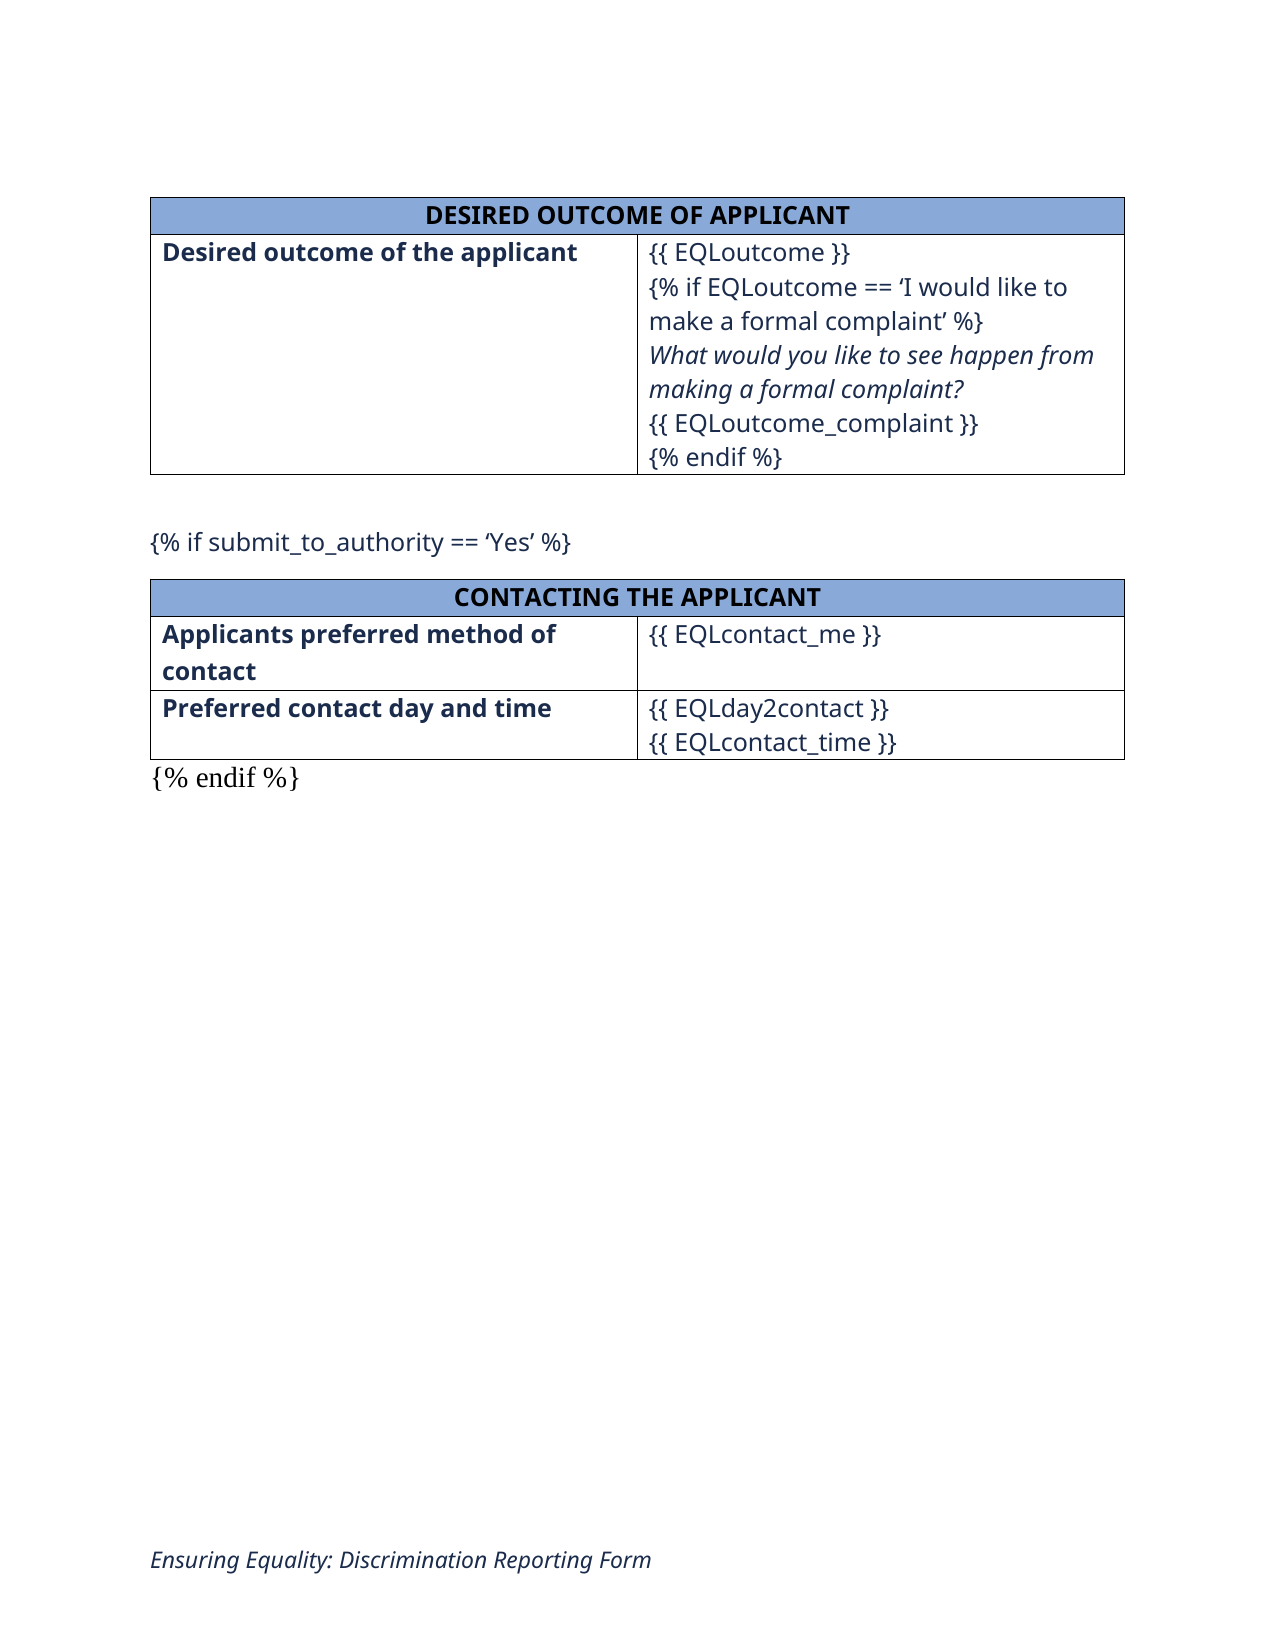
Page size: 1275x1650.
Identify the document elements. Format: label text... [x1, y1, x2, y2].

text {% endif %} [150, 760, 1125, 793]
text {% if submit_to_authority == ‘Yes’ %} [150, 525, 1125, 559]
table_cell Preferred contact day and time [151, 691, 637, 759]
table_header CONTACTING THE APPLICANT [151, 580, 1124, 616]
table_cell {{ EQLoutcome }} {% if EQLoutcome == ‘I would like to make a formal complaint’ %} What would you like to see happen from making a formal complaint? {{ EQLoutcome_complaint }} {% endif %} [638, 235, 1124, 473]
table_cell {{ EQLcontact_me }} [638, 617, 1124, 689]
table_header DESIRED OUTCOME OF APPLICANT [151, 198, 1124, 234]
table_cell Desired outcome of the applicant [151, 235, 637, 473]
table_cell {{ EQLday2contact }} {{ EQLcontact_time }} [638, 691, 1124, 759]
table_cell Applicants preferred method of contact [151, 617, 637, 689]
